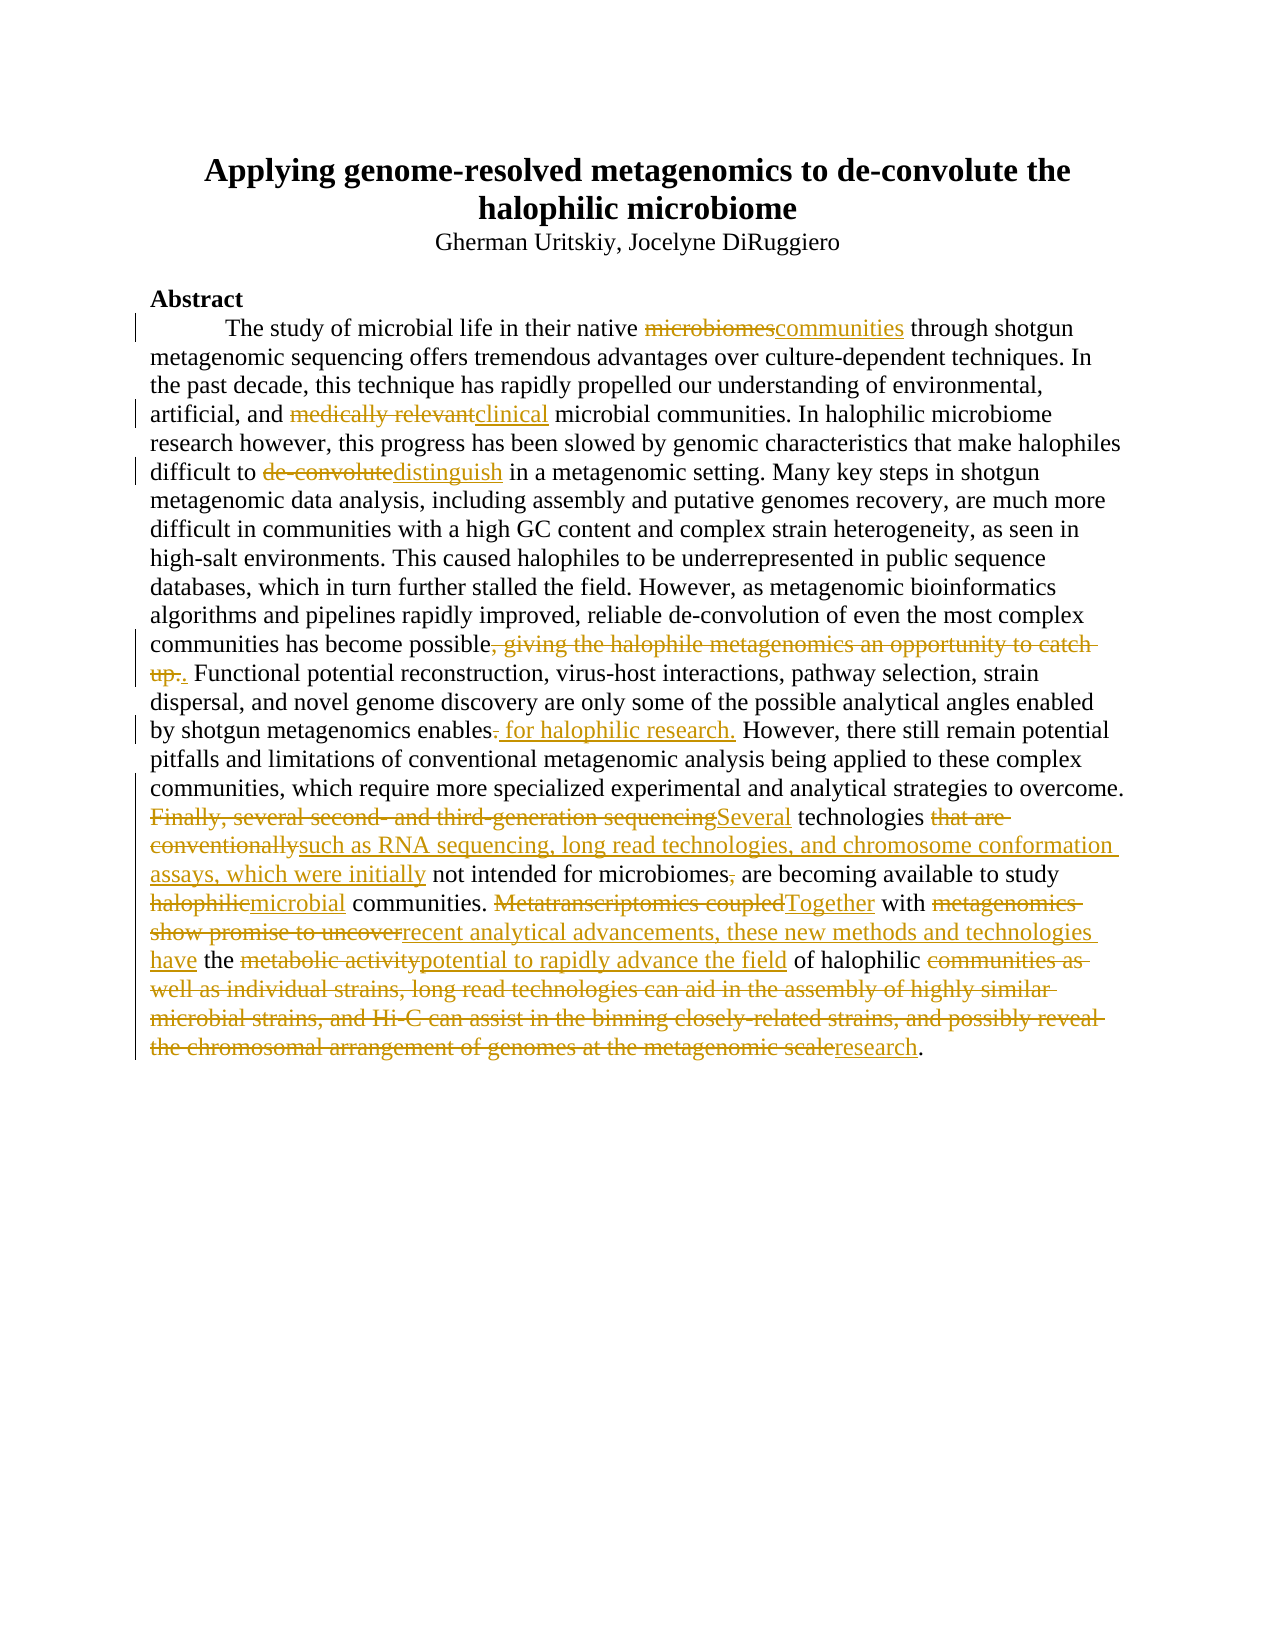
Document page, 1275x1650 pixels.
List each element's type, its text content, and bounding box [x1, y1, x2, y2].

text The study of microbial life in their native through shotgun metagenomic sequencing offers tremendous advantages over culture-dependent techniques. In the past decade, this technique has rapidly propelled our understanding of environmental, artificial, and microbial communities. In halophilic microbiome research however, this progress has been slowed by genomic characteristics that make halophiles difficult to in a metagenomic setting. Many key steps in shotgun metagenomic data analysis, including assembly and putative genomes recovery, are much more difficult in communities with a high GC content and complex strain heterogeneity, as seen in high-salt environments. This caused halophiles to be underrepresented in public sequence databases, which in turn further stalled the field. However, as metagenomic bioinformatics algorithms and pipelines rapidly improved, reliable de-convolution of even the most complex communities has become possible Functional potential reconstruction, virus-host interactions, pathway selection, strain dispersal, and novel genome discovery are only some of the possible analytical angles enabled by shotgun metagenomics enables However, there still remain potential pitfalls and limitations of conventional metagenomic analysis being applied to these complex communities, which require more specialized experimental and analytical strategies to overcome. technologies not intended for microbiomes are becoming available to study communities. with the of halophilic . [150, 313, 1125, 1060]
text Applying genome-resolved metagenomics to de-convolute the halophilic microbiome [150, 150, 1125, 227]
text Gherman Uritskiy, Jocelyne DiRuggiero [150, 227, 1125, 255]
text Abstract [150, 284, 1125, 313]
